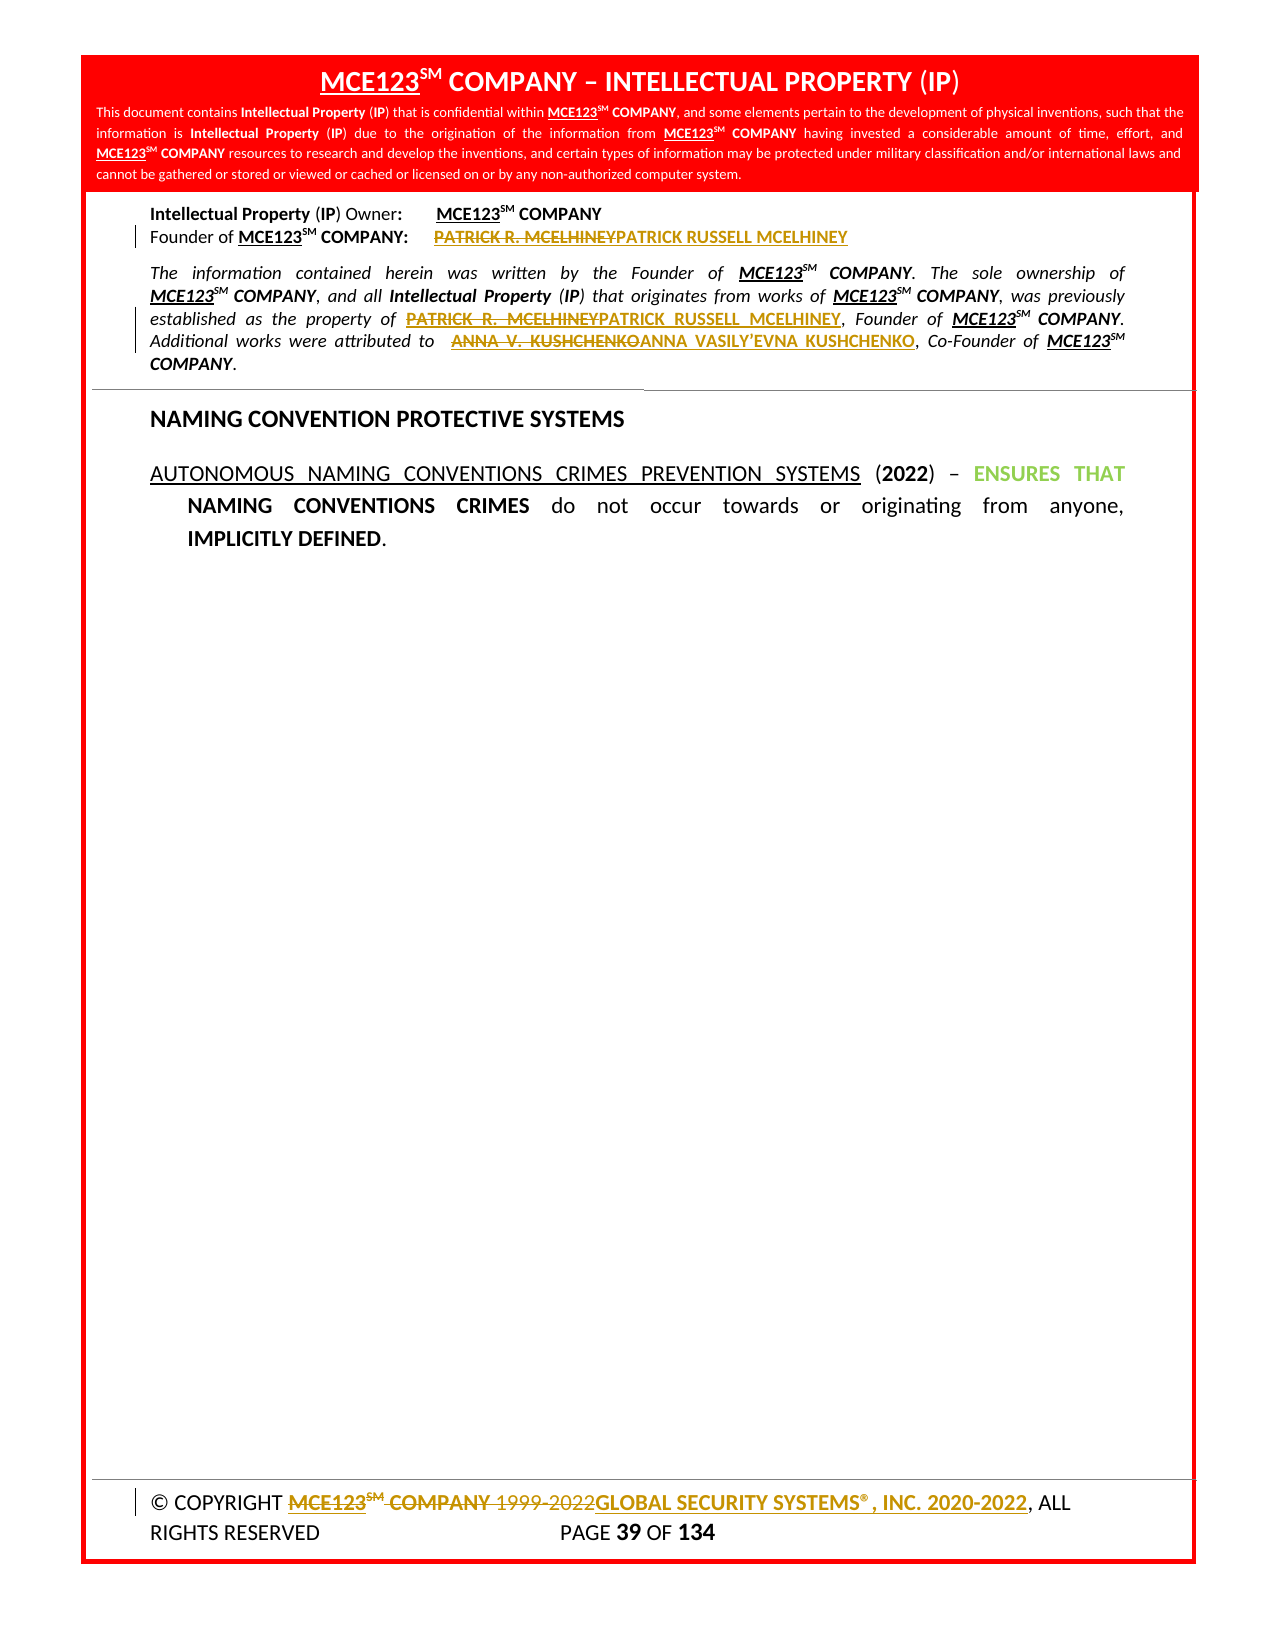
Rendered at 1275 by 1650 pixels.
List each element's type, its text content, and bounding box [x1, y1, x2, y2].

text AUTONOMOUS NAMING CONVENTIONS CRIMES PREVENTION SYSTEMS (2022) – ENSURES THAT NAMING CONVENTIONS CRIMES do not occur towards or originating from anyone, IMPLICITLY DEFINED. [150, 459, 1125, 552]
text NAMING CONVENTION PROTECTIVE SYSTEMS [150, 403, 1125, 434]
